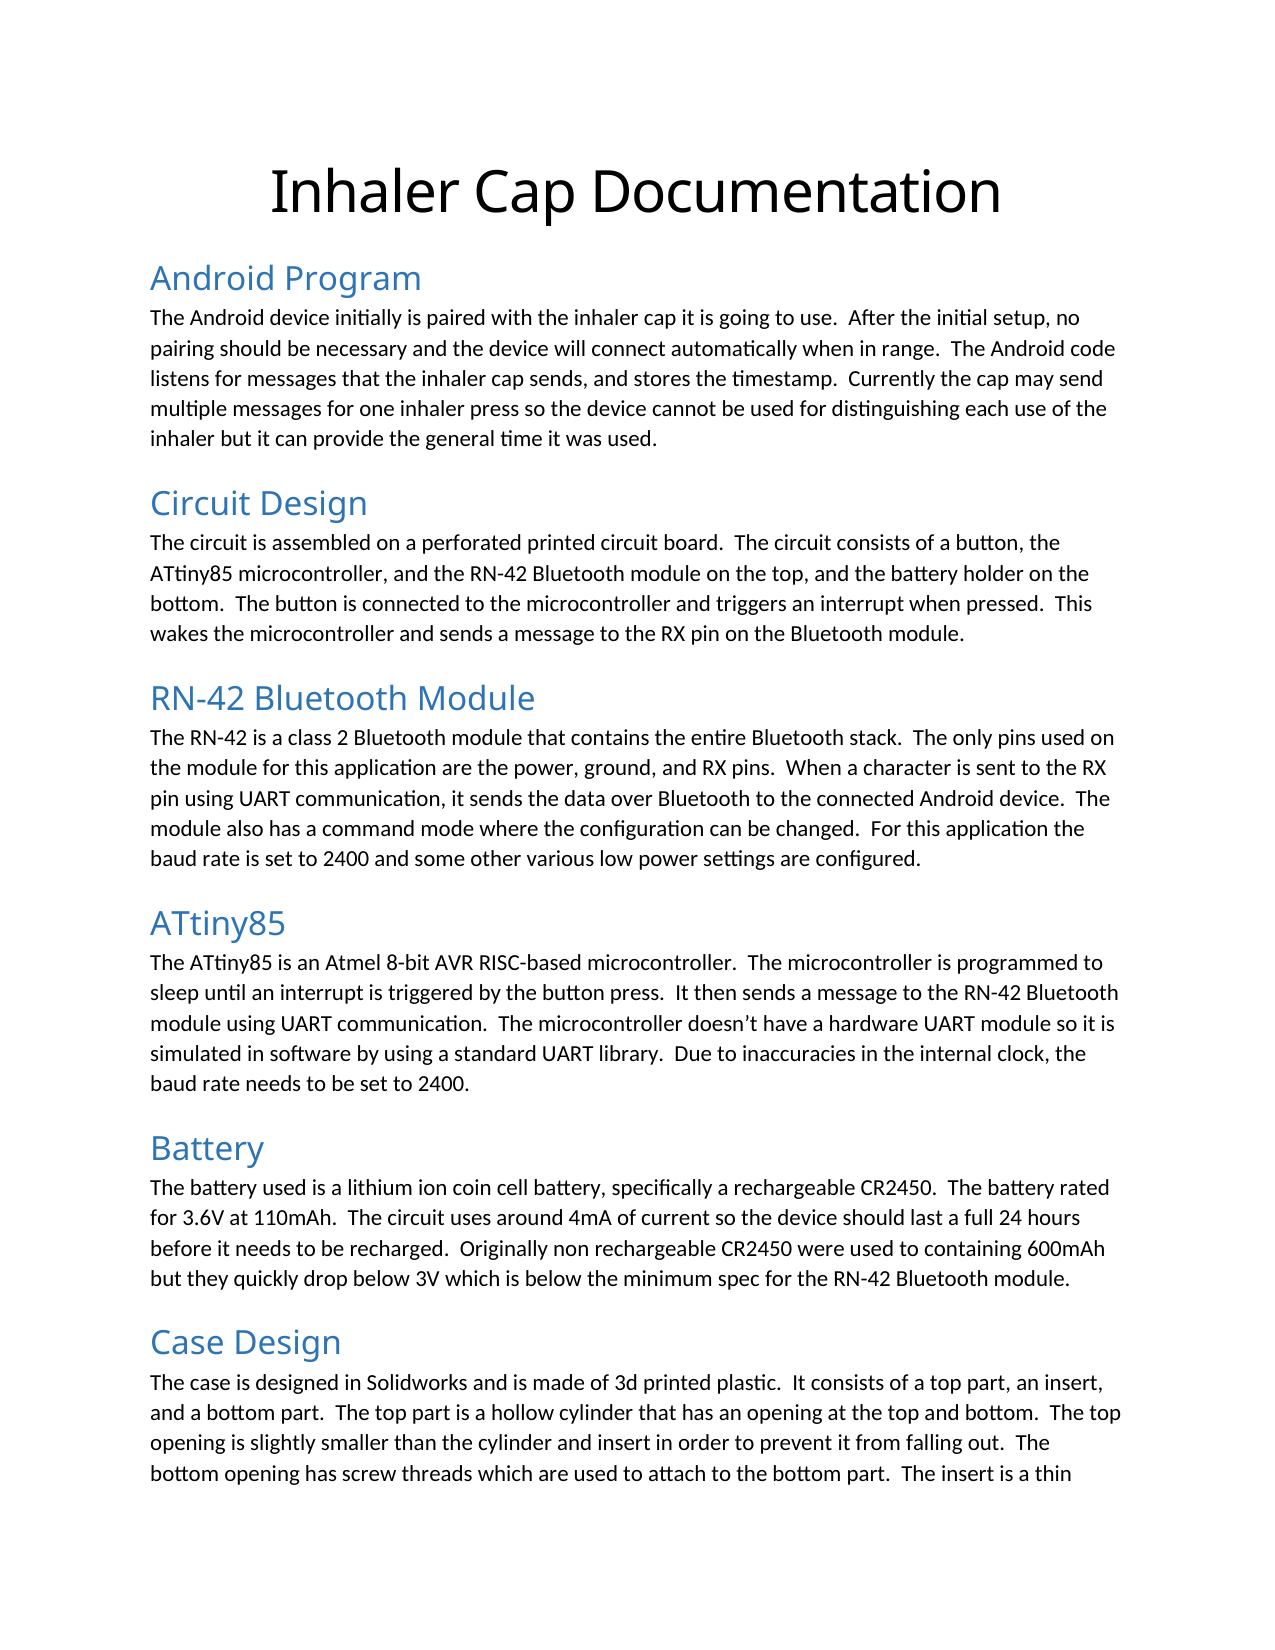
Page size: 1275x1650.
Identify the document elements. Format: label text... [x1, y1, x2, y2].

subtitle ATtiny85 [150, 899, 1125, 945]
subtitle Case Design [150, 1319, 1125, 1364]
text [150, 1368, 1125, 1487]
text The circuit is assembled on a perforated printed circuit board. The circuit consists of a button, the ATtiny85 microcontroller, and the RN-42 Bluetooth module on the top, and the battery holder on the bottom. The button is connected to the microcontroller and triggers an interrupt when pressed. This wakes the microcontroller and sends a message to the RX pin on the Bluetooth module. [150, 528, 1125, 647]
subtitle Battery [150, 1124, 1125, 1170]
subtitle RN-42 Bluetooth Module [150, 674, 1125, 720]
text The ATtiny85 is an Atmel 8-bit AVR RISC-based microcontroller. The microcontroller is programmed to sleep until an interrupt is triggered by the button press. It then sends a message to the RN-42 Bluetooth module using UART communication. The microcontroller doesn’t have a hardware UART module so it is simulated in software by using a standard UART library. Due to inaccuracies in the internal clock, the baud rate needs to be set to 2400. [150, 948, 1125, 1097]
text The battery used is a lithium ion coin cell battery, specifically a rechargeable CR2450. The battery rated for 3.6V at 110mAh. The circuit uses around 4mA of current so the device should last a full 24 hours before it needs to be recharged. Originally non rechargeable CR2450 were used to containing 600mAh but they quickly drop below 3V which is below the minimum spec for the RN-42 Bluetooth module. [150, 1173, 1125, 1292]
text The RN-42 is a class 2 Bluetooth module that contains the entire Bluetooth stack. The only pins used on the module for this application are the power, ground, and RX pins. When a character is sent to the RX pin using UART communication, it sends the data over Bluetooth to the connected Android device. The module also has a command mode where the configuration can be changed. For this application the baud rate is set to 2400 and some other various low power settings are configured. [150, 723, 1125, 872]
subtitle Circuit Design [150, 479, 1125, 525]
text The Android device initially is paired with the inhaler cap it is going to use. After the initial setup, no pairing should be necessary and the device will connect automatically when in range. The Android code listens for messages that the inhaler cap sends, and stores the timestamp. Currently the cap may send multiple messages for one inhaler press so the device cannot be used for distinguishing each use of the inhaler but it can provide the general time it was used. [150, 303, 1125, 452]
subtitle Android Program [150, 254, 1125, 300]
title Inhaler Cap Documentation [150, 150, 1125, 229]
